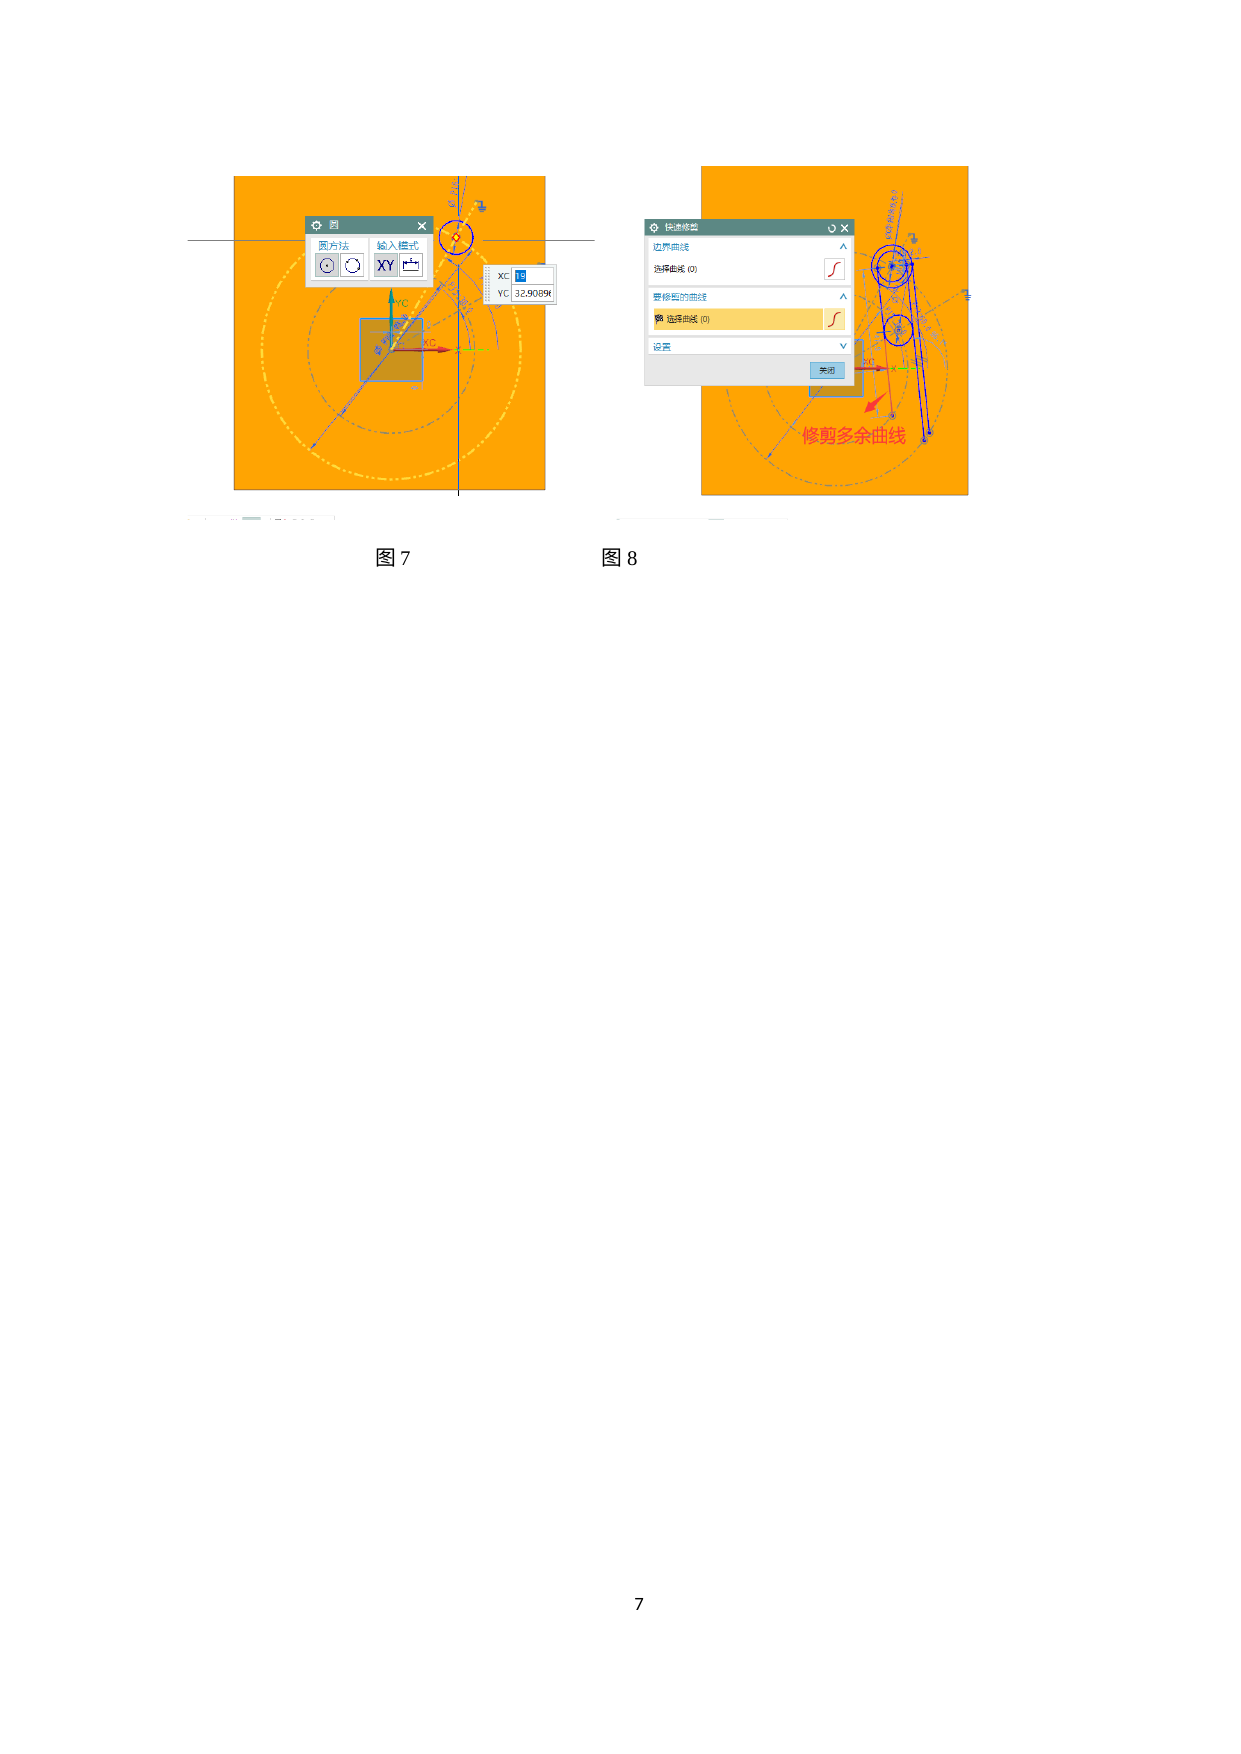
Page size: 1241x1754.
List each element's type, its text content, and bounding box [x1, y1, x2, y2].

picture [187, 176, 595, 520]
text 图7 图8 [187, 540, 1053, 572]
picture [616, 166, 1024, 520]
